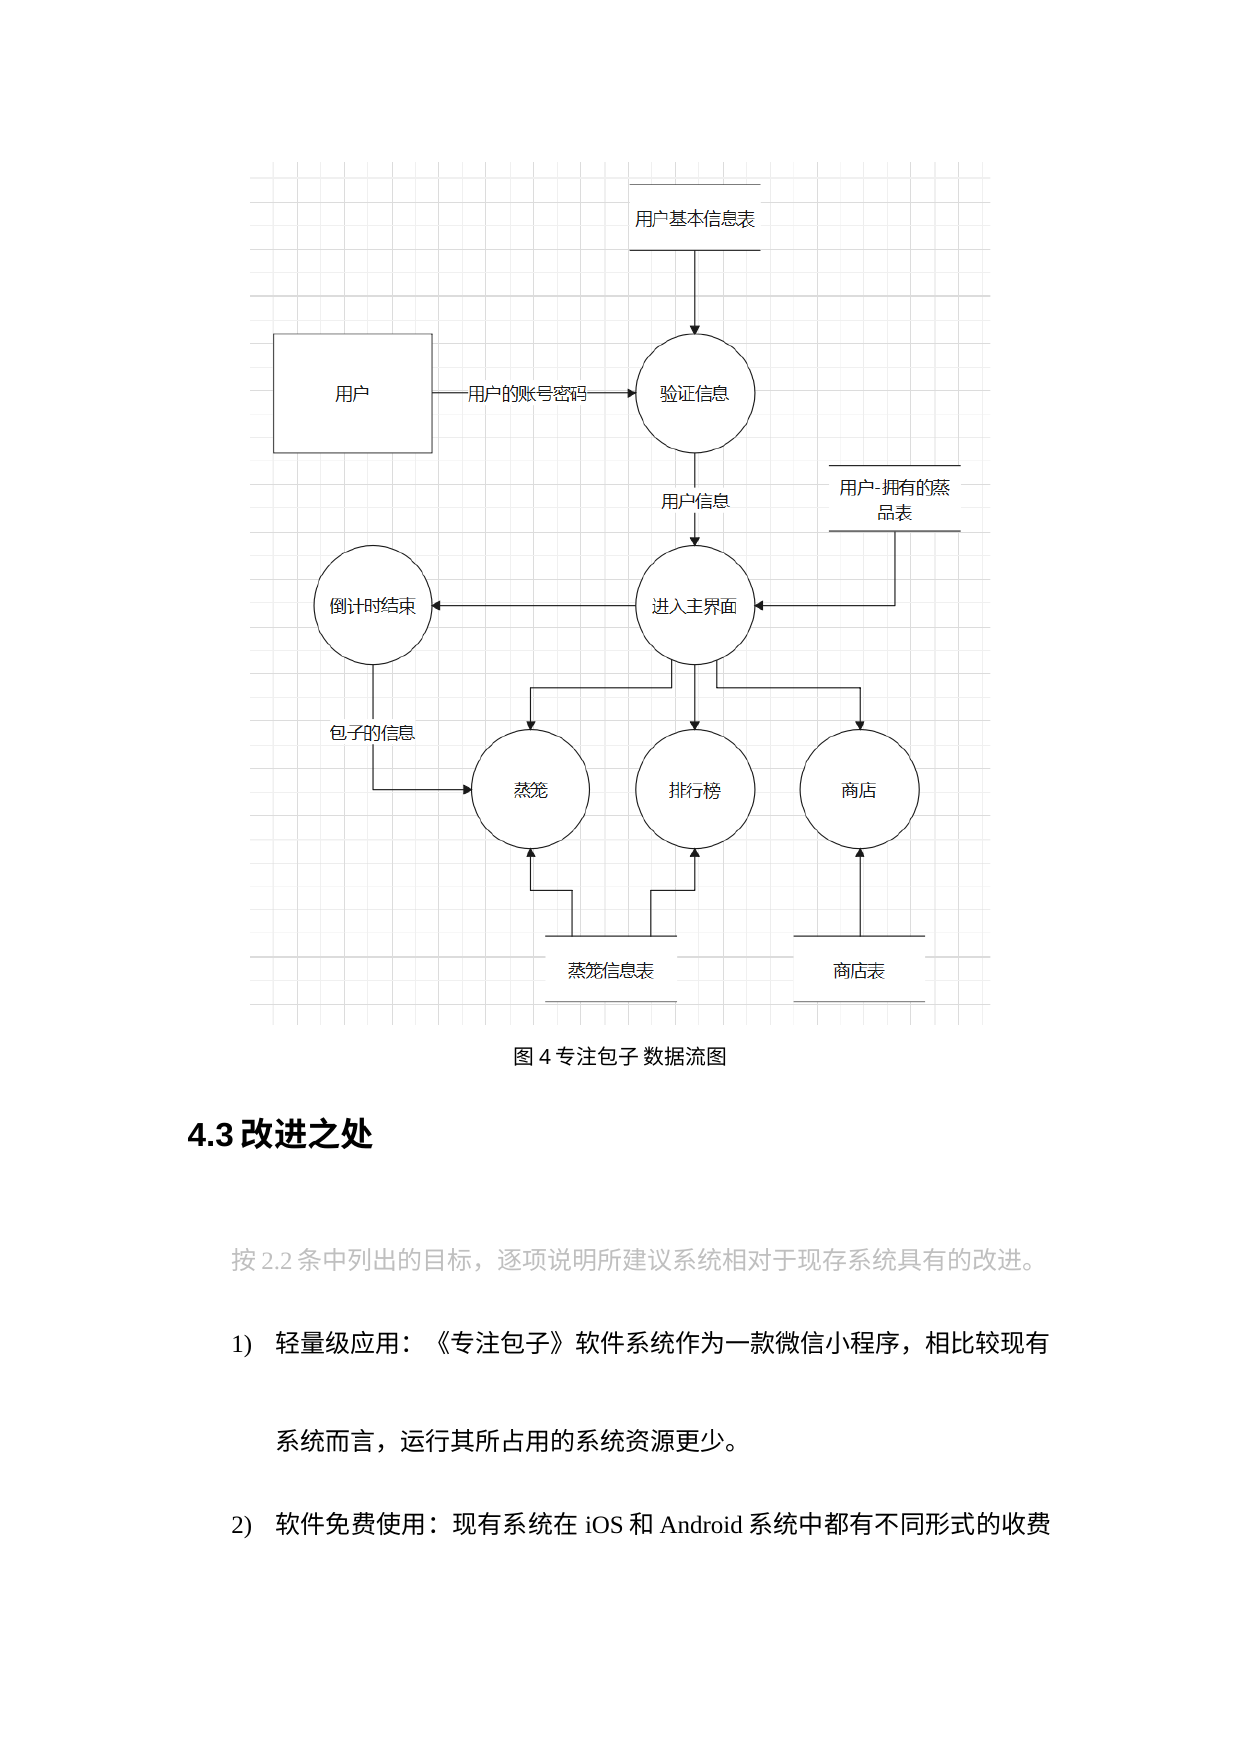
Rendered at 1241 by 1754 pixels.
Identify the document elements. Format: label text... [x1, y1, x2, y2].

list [231, 1490, 1053, 1555]
text 按2.2条中列出的目标，逐项说明所建议系统相对于现存系统具有的改进。 [187, 1226, 1053, 1291]
subtitle 4.3改进之处 [187, 1099, 1053, 1164]
text 图 4 专注包子 数据流图 [187, 1039, 1053, 1072]
picture [250, 162, 991, 1025]
list 轻量级应用：《专注包子》软件系统作为一款微信小程序，相比较现有系统而言，运行其所占用的系统资源更少。 [231, 1309, 1053, 1472]
